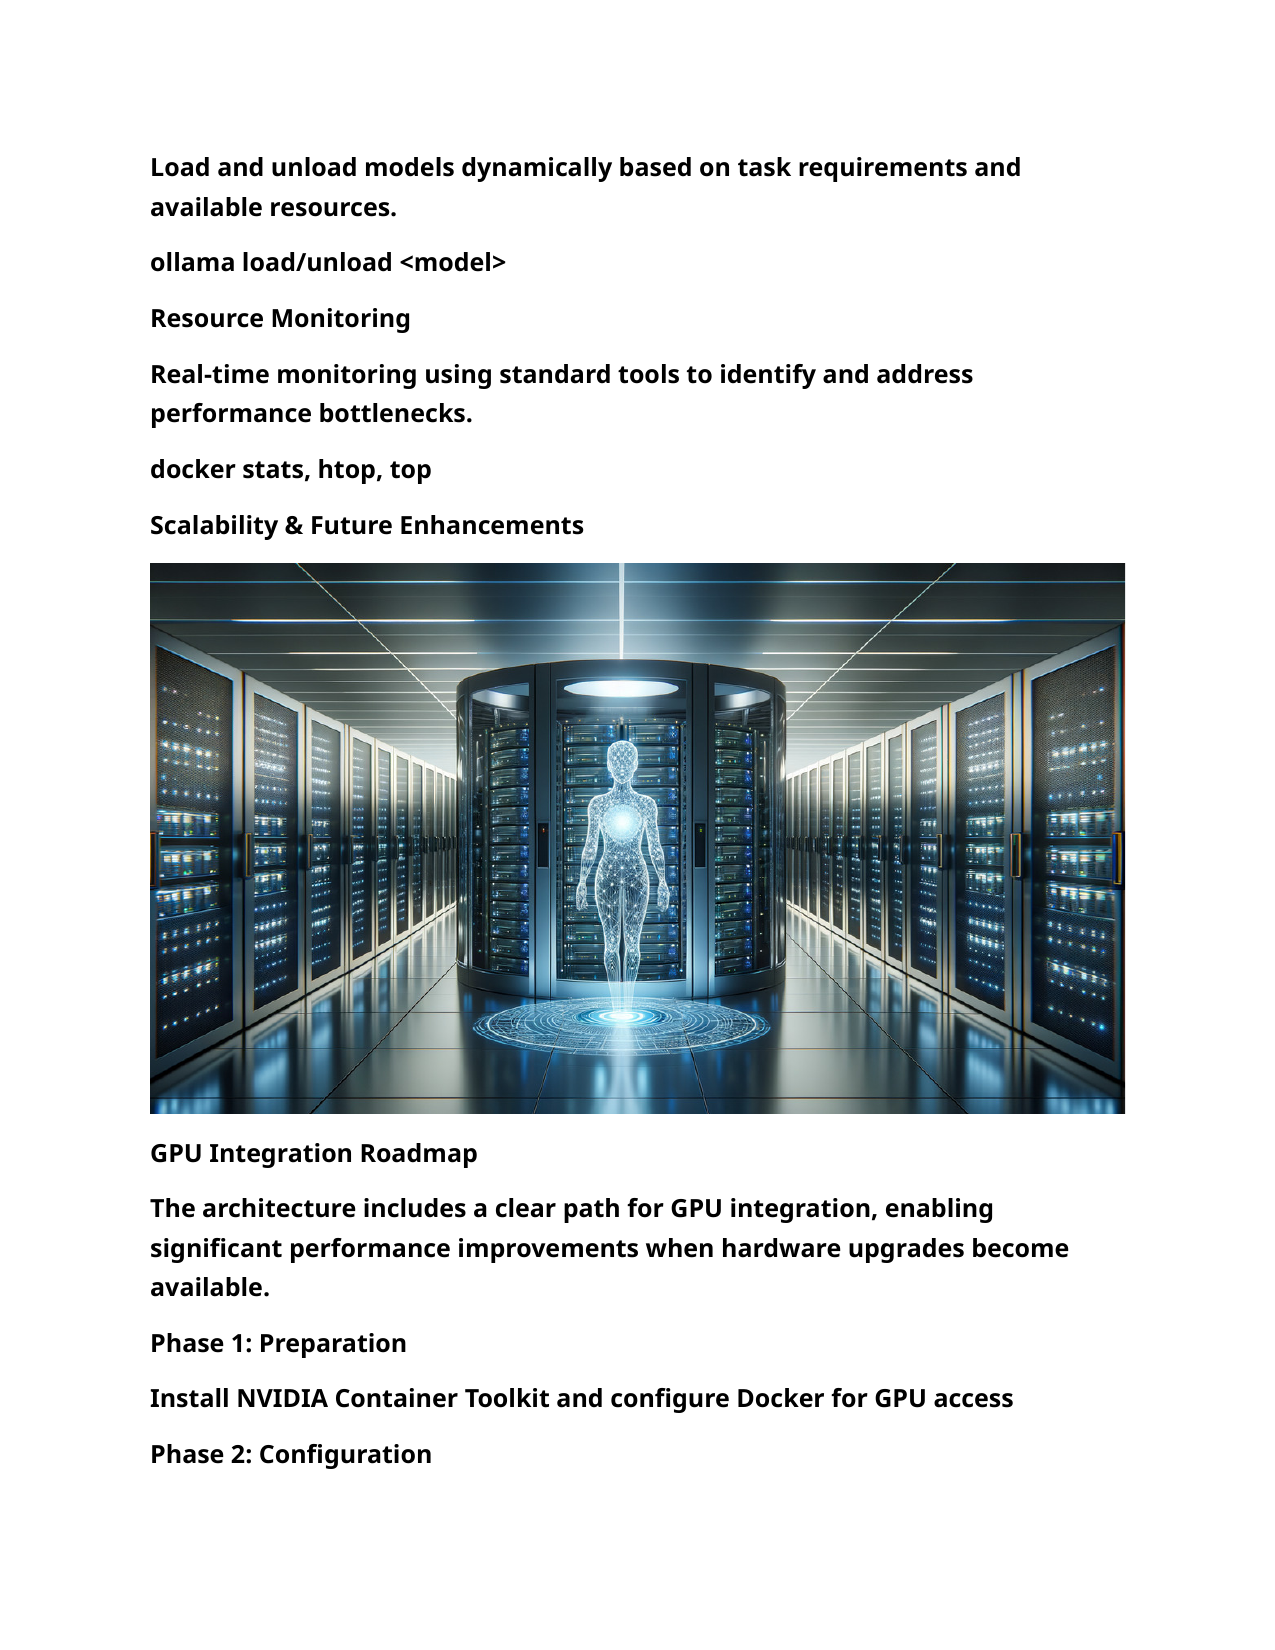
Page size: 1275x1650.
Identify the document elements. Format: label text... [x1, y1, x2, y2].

text Phase 2: Configuration [150, 1437, 1125, 1471]
text Load and unload models dynamically based on task requirements and available resources. [150, 150, 1125, 223]
text ollama load/unload <model> [150, 245, 1125, 279]
text GPU Integration Roadmap [150, 1135, 1125, 1169]
text Scalability & Future Enhancements [150, 507, 1125, 542]
text Install NVIDIA Container Toolkit and configure Docker for GPU access [150, 1381, 1125, 1415]
text docker stats, htop, top [150, 452, 1125, 486]
text Resource Monitoring [150, 301, 1125, 335]
text Phase 1: Preparation [150, 1325, 1125, 1359]
text Real-time monitoring using standard tools to identify and address performance bottlenecks. [150, 357, 1125, 430]
text The architecture includes a clear path for GPU integration, enabling significant performance improvements when hardware upgrades become available. [150, 1191, 1125, 1303]
picture [150, 563, 1125, 1114]
